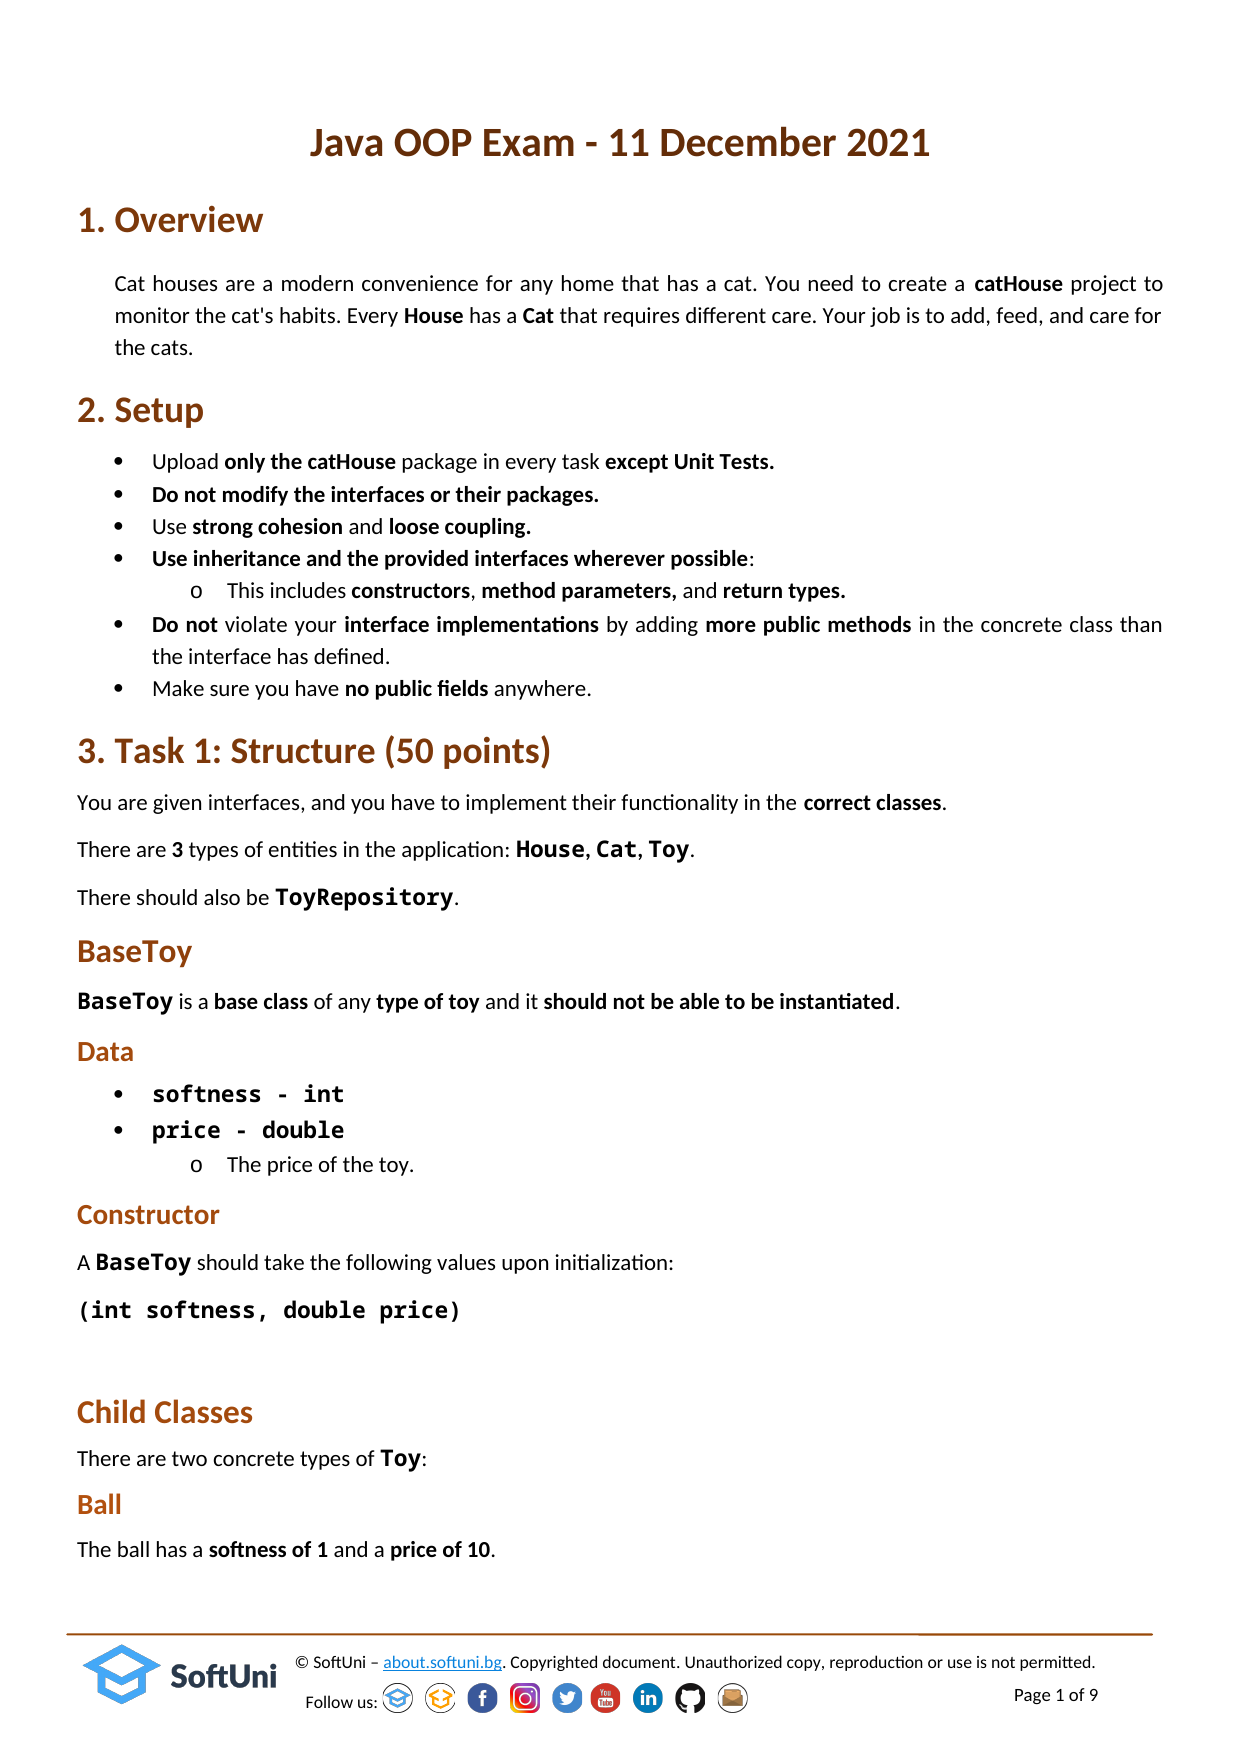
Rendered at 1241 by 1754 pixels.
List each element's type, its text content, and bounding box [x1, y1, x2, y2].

picture [647, 1695, 656, 1705]
text (int softness, double price) [77, 1294, 1163, 1325]
picture [76, 1638, 283, 1710]
picture [552, 1683, 583, 1713]
picture [717, 1683, 748, 1713]
text There are two concrete types of Toy: [77, 1442, 1163, 1473]
text There should also be ToyRepository. [77, 881, 1163, 913]
text A BaseToy should take the following values upon initialization: [77, 1246, 1163, 1277]
picture [382, 1683, 413, 1713]
subtitle Cat houses are a modern convenience for any home that has a cat. You need to create a catHouse project to monitor the cat's habits. Every House has a Cat that requires different care. Your job is to add, feed, and care for the cats. [114, 269, 1163, 361]
list Upload only the catHouse package in every task except Unit Tests. [114, 447, 1163, 476]
subtitle Java OOP Exam - 11 December 2021 [77, 116, 1163, 167]
list price - double [114, 1114, 1163, 1146]
list Do not modify the interfaces or their packages. [114, 480, 1163, 508]
list The price of the toy. [189, 1150, 1163, 1179]
picture [510, 1683, 540, 1713]
text BaseToy is a base class of any type of toy and it should not be able to be instantiated. [77, 985, 1163, 1016]
list softness - int [114, 1078, 1163, 1110]
list Use inheritance and the provided interfaces wherever possible: [114, 544, 1163, 572]
subtitle BaseToy [77, 930, 1163, 971]
subtitle Setup [77, 386, 1163, 432]
text There are 3 types of entities in the application: House, Cat, Toy. [77, 833, 1163, 864]
list This includes constructors, method parameters, and return types. [189, 576, 1163, 605]
picture [633, 1683, 642, 1692]
picture [467, 1683, 498, 1713]
subtitle Constructor [77, 1196, 1163, 1232]
subtitle Child Classes [77, 1391, 1163, 1432]
list Make sure you have no public fields anywhere. [114, 674, 1163, 702]
list Use strong cohesion and loose coupling. [114, 512, 1163, 540]
subtitle Data [77, 1033, 1163, 1069]
picture [590, 1683, 621, 1713]
picture [654, 1704, 663, 1713]
subtitle Task 1: Structure (50 points) [77, 727, 1163, 773]
list Do not violate your interface implementations by adding more public methods in the concrete class than the interface has defined. [114, 610, 1163, 670]
list Overview [77, 196, 1163, 241]
picture [675, 1683, 705, 1713]
picture [654, 1683, 663, 1692]
picture [425, 1683, 455, 1713]
subtitle Ball [77, 1486, 1163, 1522]
picture [633, 1704, 642, 1713]
text The ball has a softness of 1 and a price of 10. [77, 1535, 1163, 1563]
text You are given interfaces, and you have to implement their functionality in the correct classes. [77, 788, 1163, 816]
